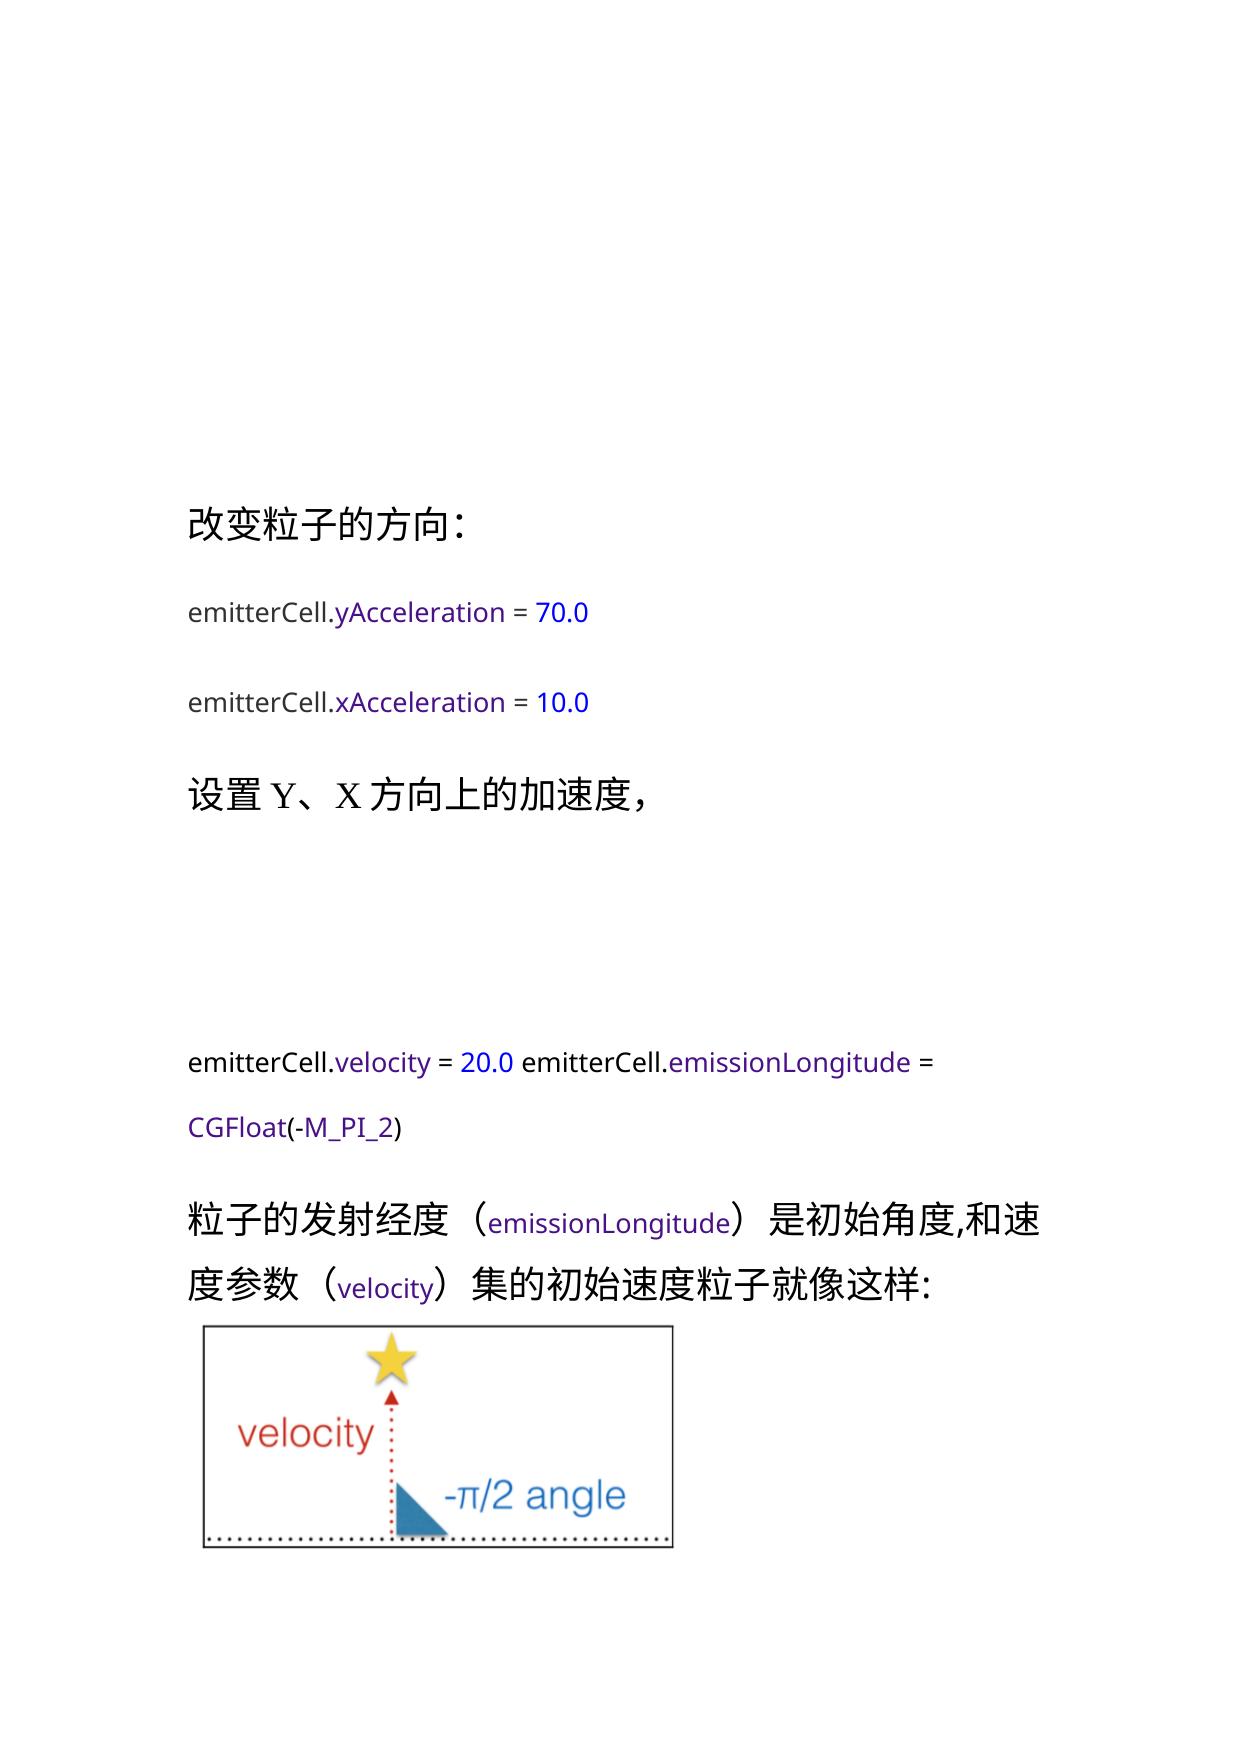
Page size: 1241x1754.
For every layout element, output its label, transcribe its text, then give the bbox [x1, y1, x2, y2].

text 设置Y、X方向上的加速度， [187, 759, 1053, 824]
text 改变粒子的方向： [187, 489, 1053, 554]
text emitterCell.velocity = 20.0 emitterCell.emissionLongitude = CGFloat(-M_PI_2) [187, 1029, 1053, 1159]
text emitterCell.xAcceleration = 10.0 [187, 669, 1053, 734]
picture [187, 1314, 697, 1565]
text emitterCell.yAcceleration = 70.0 [187, 579, 1053, 644]
